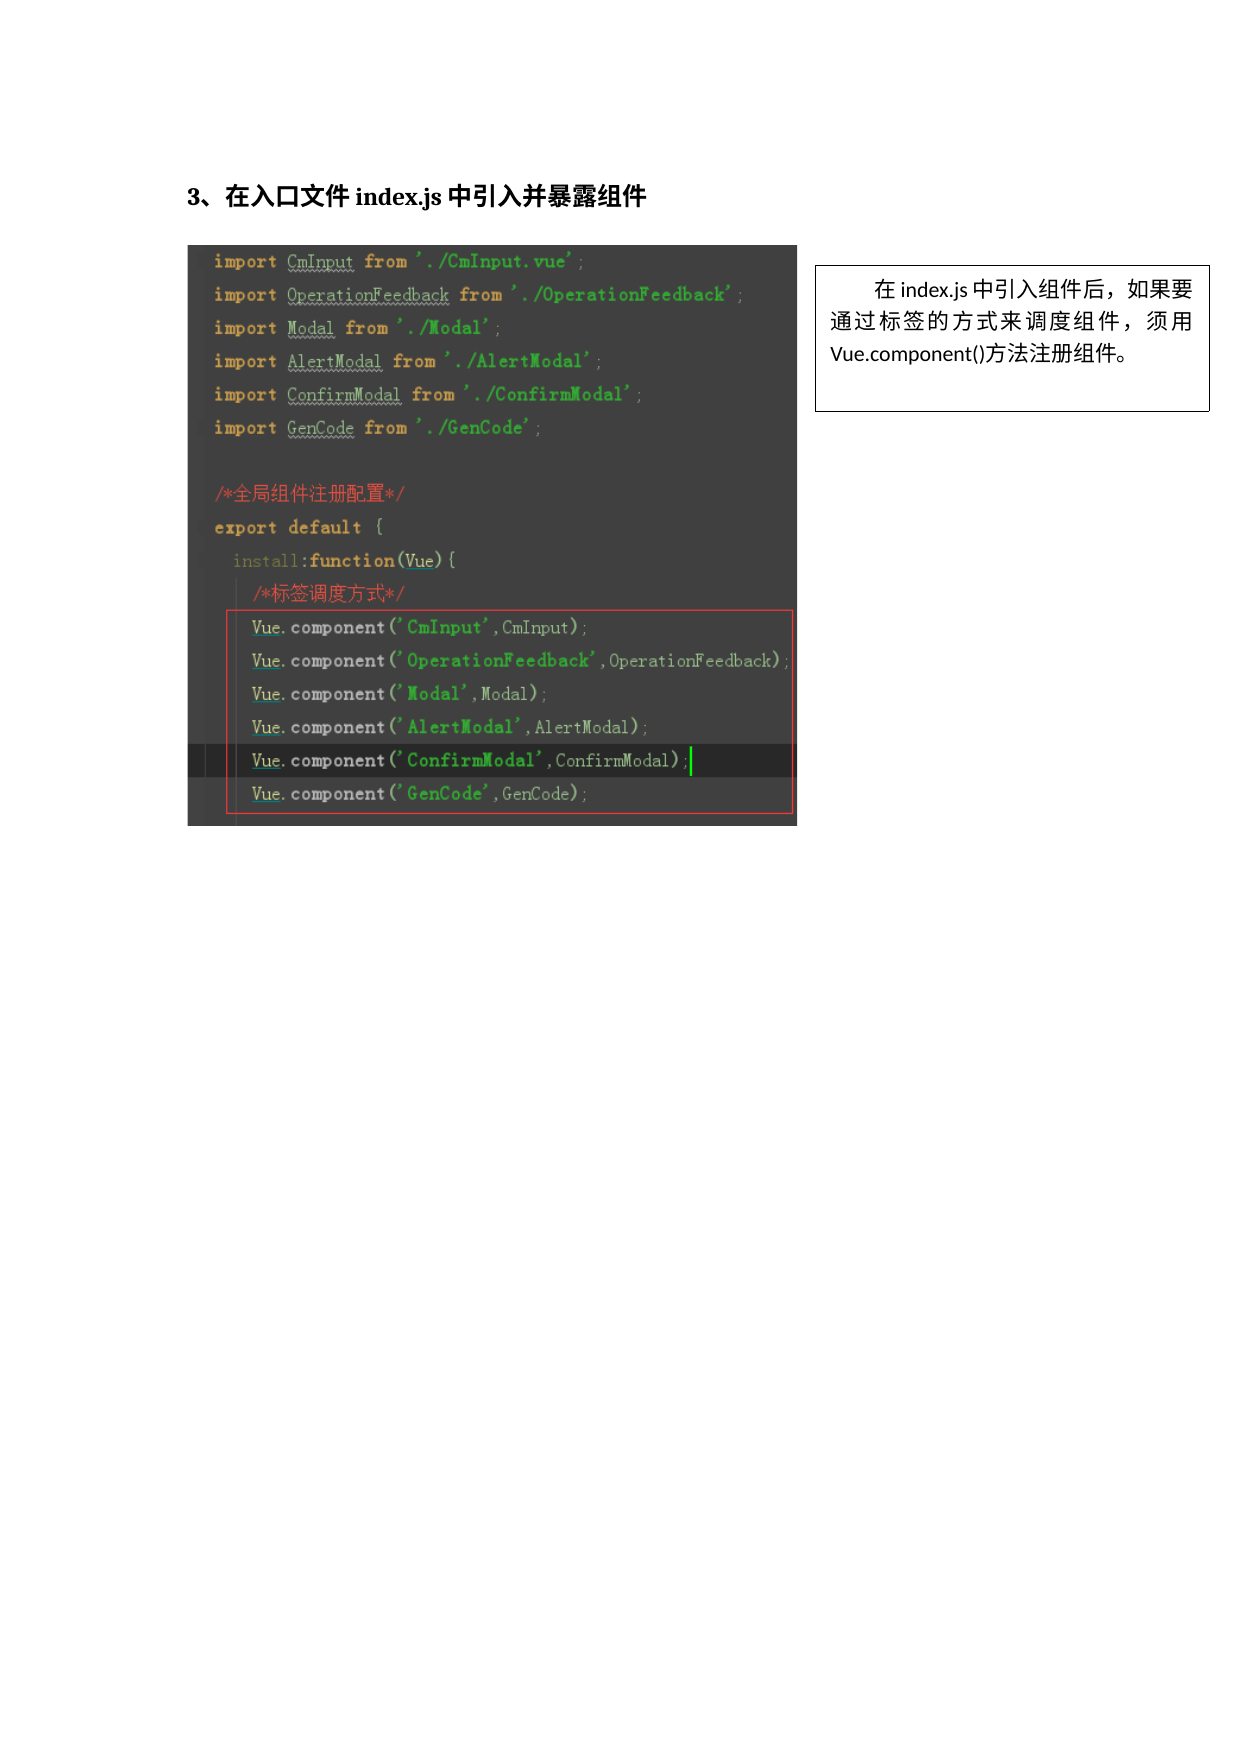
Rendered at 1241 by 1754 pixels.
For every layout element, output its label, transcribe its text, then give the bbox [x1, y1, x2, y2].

picture [187, 245, 798, 826]
subtitle 3、在入口文件index.js中引入并暴露组件 [187, 162, 1053, 227]
